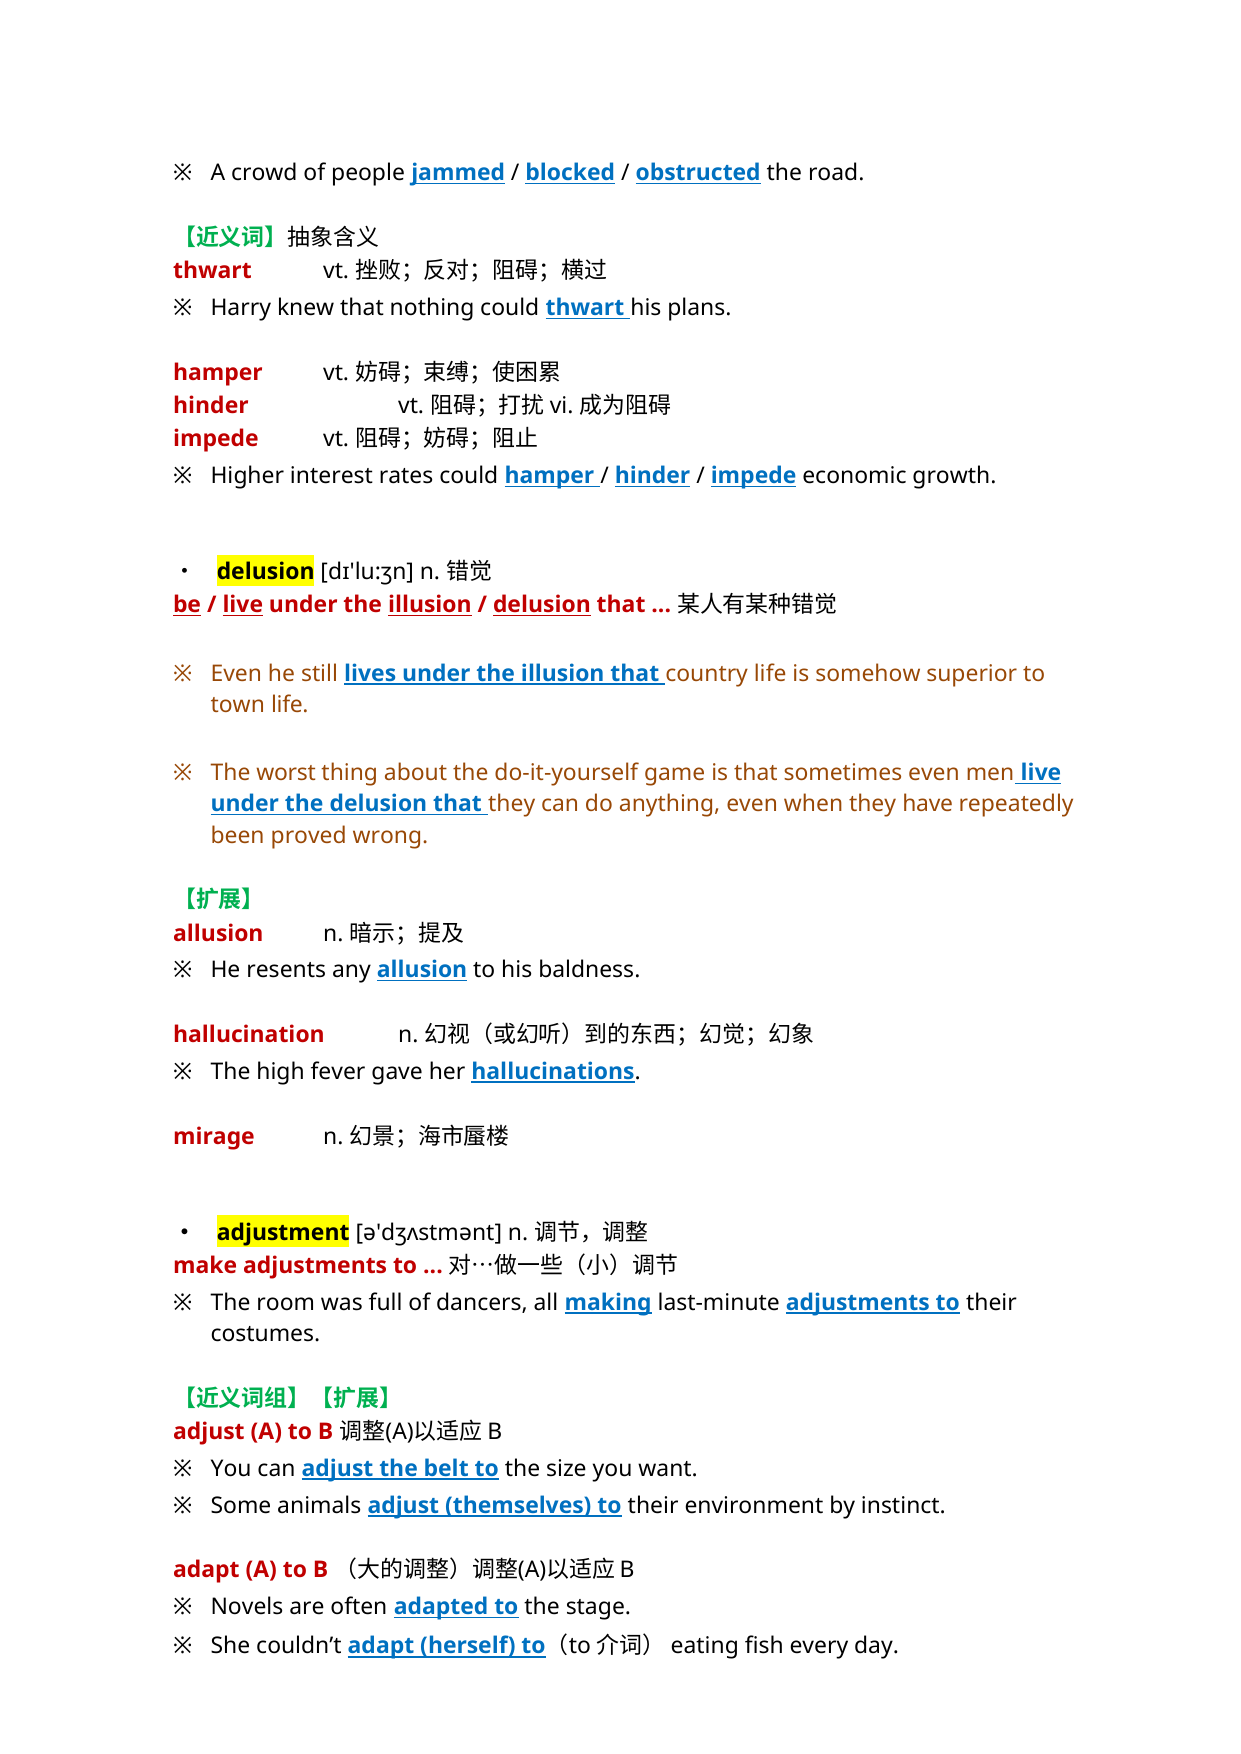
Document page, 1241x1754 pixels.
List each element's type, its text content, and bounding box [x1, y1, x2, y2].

text hamper vt. 妨碍；束缚；使困累 [173, 353, 1076, 387]
list The high fever gave her hallucinations. [173, 1055, 1076, 1086]
text 【近义词】抽象含义 [173, 219, 1076, 252]
text 【近义词组】【扩展】 [173, 1379, 1076, 1413]
text allusion n. 暗示；提及 [173, 914, 1076, 948]
list delusion [dɪ'lu:ʒn] n. 错觉 [173, 553, 1076, 586]
list Harry knew that nothing could thwart his plans. [173, 291, 1076, 322]
list He resents any allusion to his baldness. [173, 953, 1076, 985]
text hinder vt. 阻碍；打扰 vi. 成为阻碍 [173, 387, 1076, 420]
list You can adjust the belt to the size you want. [173, 1452, 1076, 1483]
list Higher interest rates could hamper / hinder / impede economic growth. [173, 459, 1076, 491]
text adapt (A) to B （大的调整）调整(A)以适应B [173, 1551, 1076, 1584]
text be / live under the illusion / delusion that ... 某人有某种错觉 [173, 586, 1076, 620]
text mirage n. 幻景；海市蜃楼 [173, 1117, 1076, 1151]
text thwart vt. 挫败；反对；阻碍；横过 [173, 252, 1076, 285]
text impede vt. 阻碍；妨碍；阻止 [173, 420, 1076, 453]
list A crowd of people jammed / blocked / obstructed the road. [173, 156, 1076, 187]
list Some animals adjust (themselves) to their environment by instinct. [173, 1489, 1076, 1520]
list Even he still lives under the illusion that country life is somehow superior to town life. [173, 657, 1076, 719]
text make adjustments to ... 对…做一些（小）调节 [173, 1247, 1076, 1280]
list The room was full of dancers, all making last-minute adjustments to their costumes. [173, 1286, 1076, 1348]
list She couldn’t adapt (herself) to（to 介词） eating fish every day. [173, 1627, 1076, 1661]
text hallucination n. 幻视（或幻听）到的东西；幻觉；幻象 [173, 1016, 1076, 1049]
text adjust (A) to B 调整(A)以适应B [173, 1413, 1076, 1446]
list The worst thing about the do-it-yourself game is that sometimes even men live under the delusion that they can do anything, even when they have repeatedly been proved wrong. [173, 756, 1076, 850]
list Novels are often adapted to the stage. [173, 1590, 1076, 1622]
text 【扩展】 [173, 881, 1076, 914]
list adjustment [ə'dʒʌstmənt] n. 调节，调整 [173, 1213, 1076, 1247]
